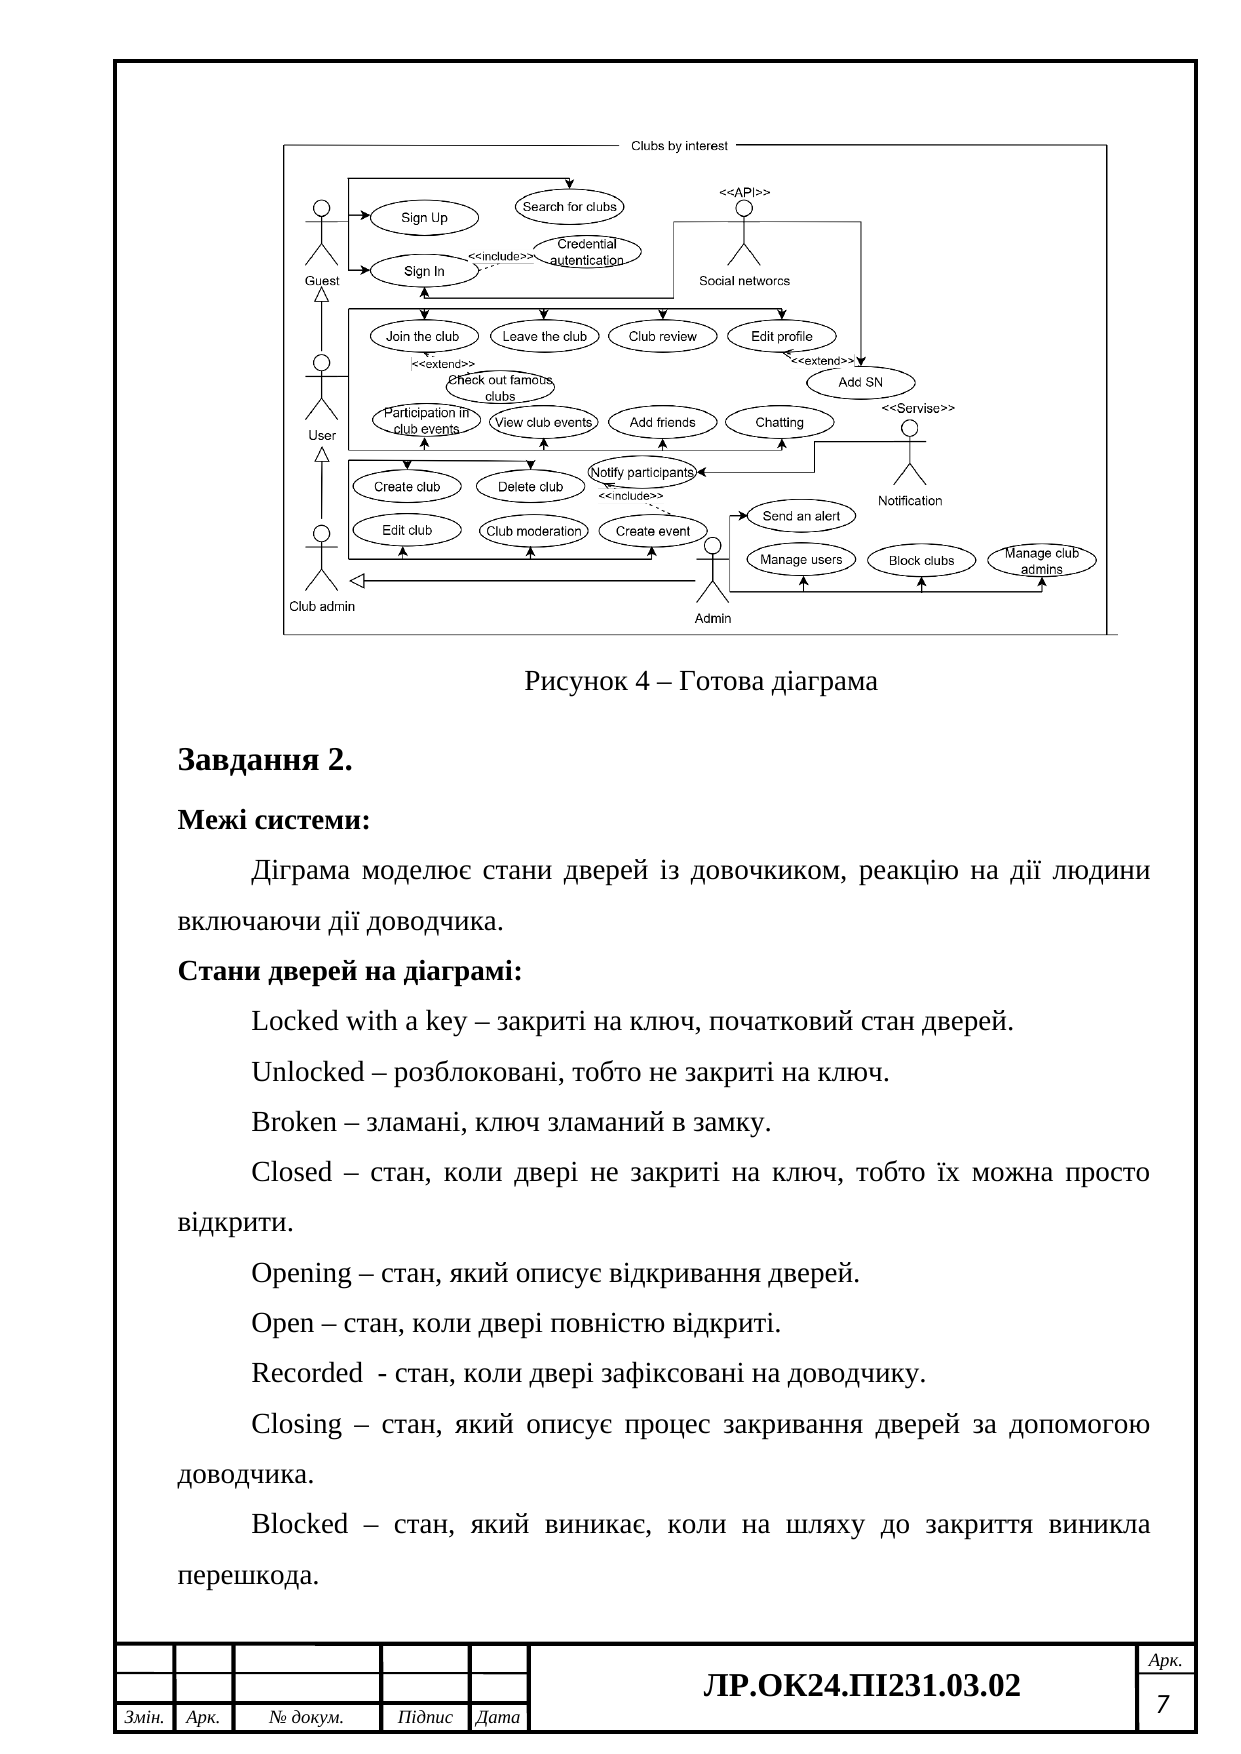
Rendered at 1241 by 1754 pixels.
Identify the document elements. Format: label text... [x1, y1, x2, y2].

text Broken – зламані, ключ зламаний в замку. [177, 1104, 1152, 1137]
text Closing – стан, який описує процес закривання дверей за допомогою доводчика. [177, 1406, 1152, 1490]
text Open – стан, коли двері повністю відкриті. [177, 1305, 1152, 1339]
text Межі системи: [177, 802, 1152, 836]
text Завдання 2. [177, 739, 1152, 777]
text Рисунок 4 – Готова діаграма [177, 663, 1152, 697]
text Locked with a key – закриті на ключ, початковий стан дверей. [177, 1003, 1152, 1037]
text Стани дверей на діаграмі: [177, 953, 1152, 987]
text Blocked – стан, який виникає, коли на шляху до закриття виникла перешкода. [177, 1506, 1152, 1590]
text Діграма моделює стани дверей із довочкиком, реакцію на дії людини включаючи дії доводчика. [177, 852, 1152, 936]
text Opening – стан, який описує відкривання дверей. [177, 1255, 1152, 1288]
text Recorded - стан, коли двері зафіксовані на доводчику. [177, 1356, 1152, 1389]
text Unlocked – розблоковані, тобто не закриті на ключ. [177, 1054, 1152, 1087]
text Closed – стан, коли двері не закриті на ключ, тобто їх можна просто відкрити. [177, 1154, 1152, 1238]
picture [272, 118, 1131, 647]
